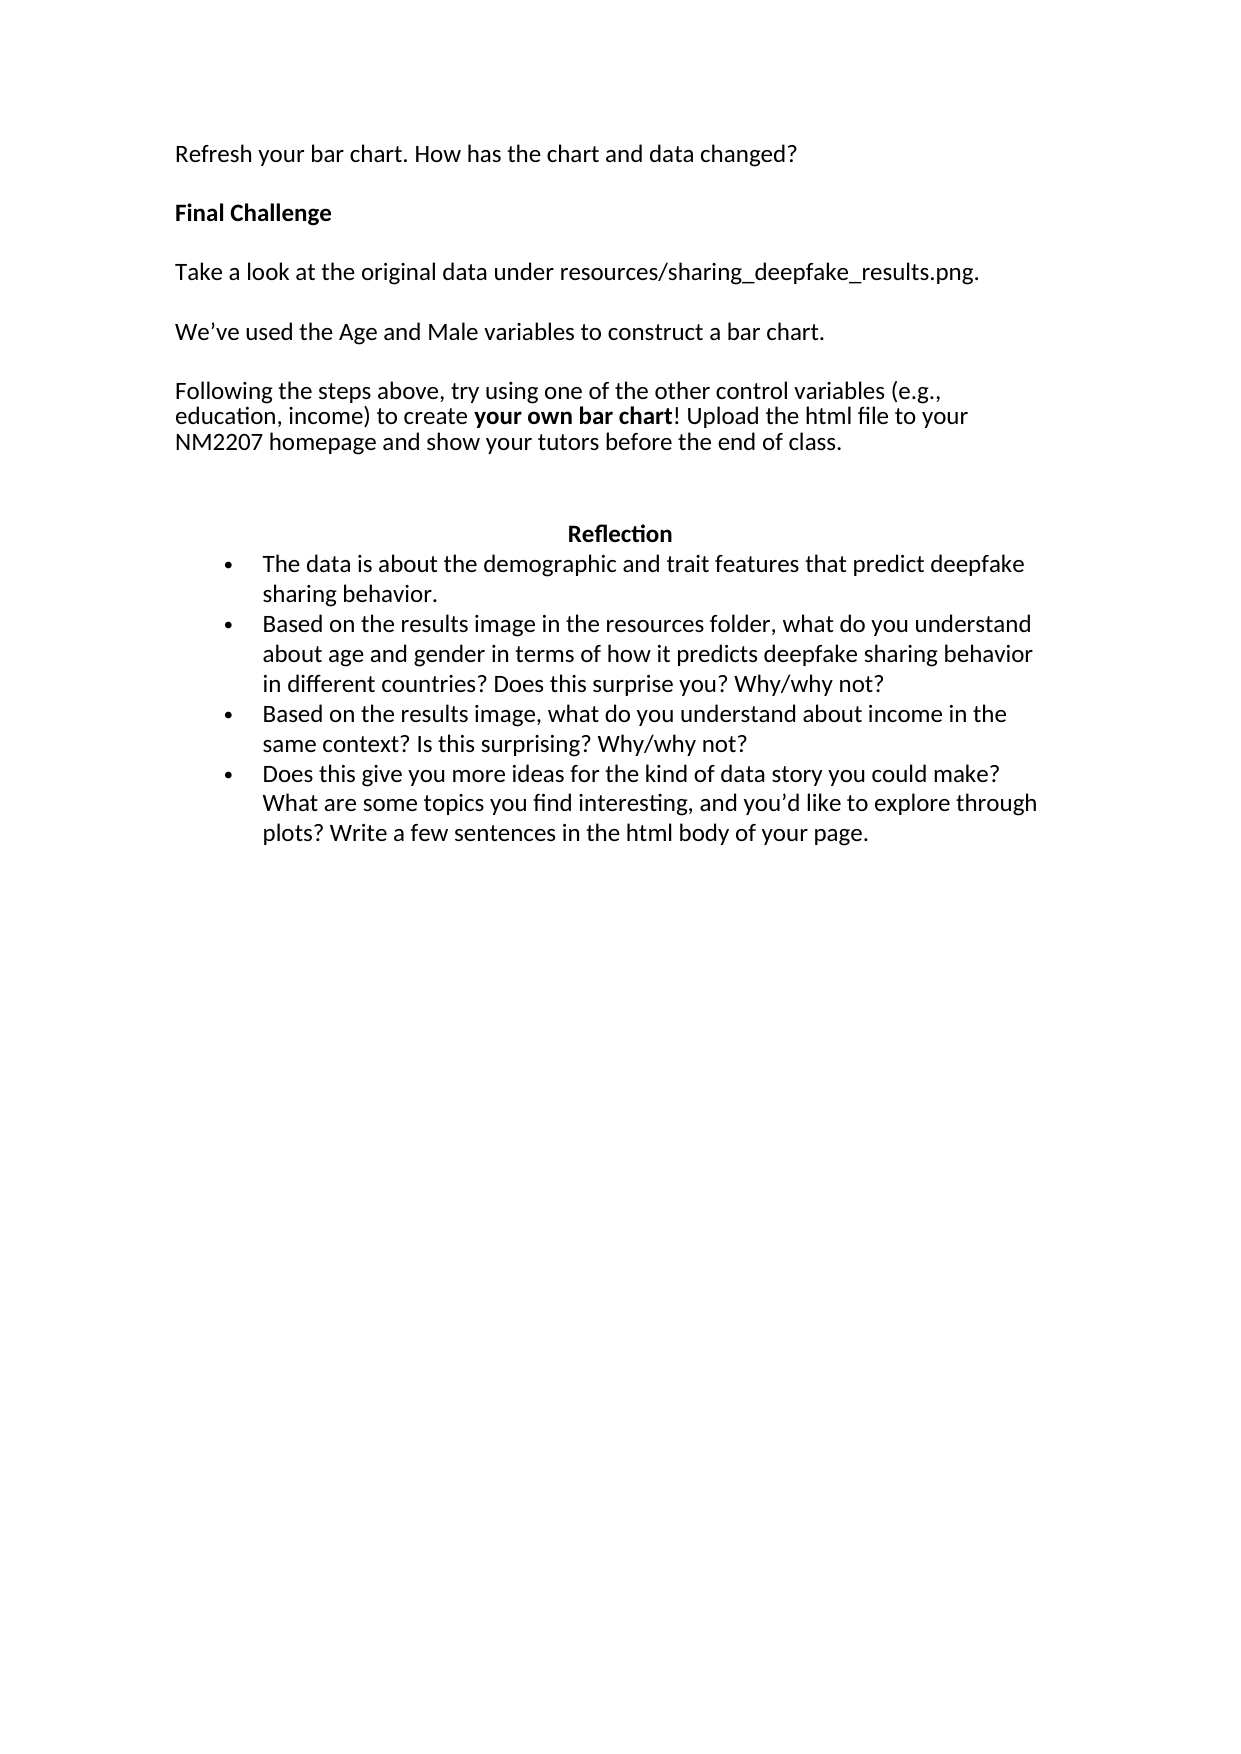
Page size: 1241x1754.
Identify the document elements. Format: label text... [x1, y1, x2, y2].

list Based on the results image, what do you understand about income in the same context? Is this surprising? Why/why not? [225, 698, 1046, 758]
text We’ve used the Age and Male variables to construct a bar chart. [175, 319, 1052, 345]
list Does this give you more ideas for the kind of data story you could make? What are some topics you find interesting, and you’d like to explore through plots? Write a few sentences in the html body of your page. [225, 758, 1046, 848]
text Refresh your bar chart. How has the chart and data changed? [175, 142, 1016, 168]
text Reflection [175, 518, 1065, 548]
text Final Challenge [175, 201, 1052, 227]
text Take a look at the original data under resources/sharing_deepfake_results.png. [175, 260, 1052, 286]
list The data is about the demographic and trait features that predict deepfake sharing behavior. [225, 548, 1046, 608]
list Based on the results image in the resources folder, what do you understand about age and gender in terms of how it predicts deepfake sharing behavior in different countries? Does this surprise you? Why/why not? [225, 608, 1046, 698]
text Following the steps above, try using one of the other control variables (e.g., education, income) to create your own bar chart! Upload the html file to your NM2207 homepage and show your tutors before the end of class. [175, 378, 1052, 457]
